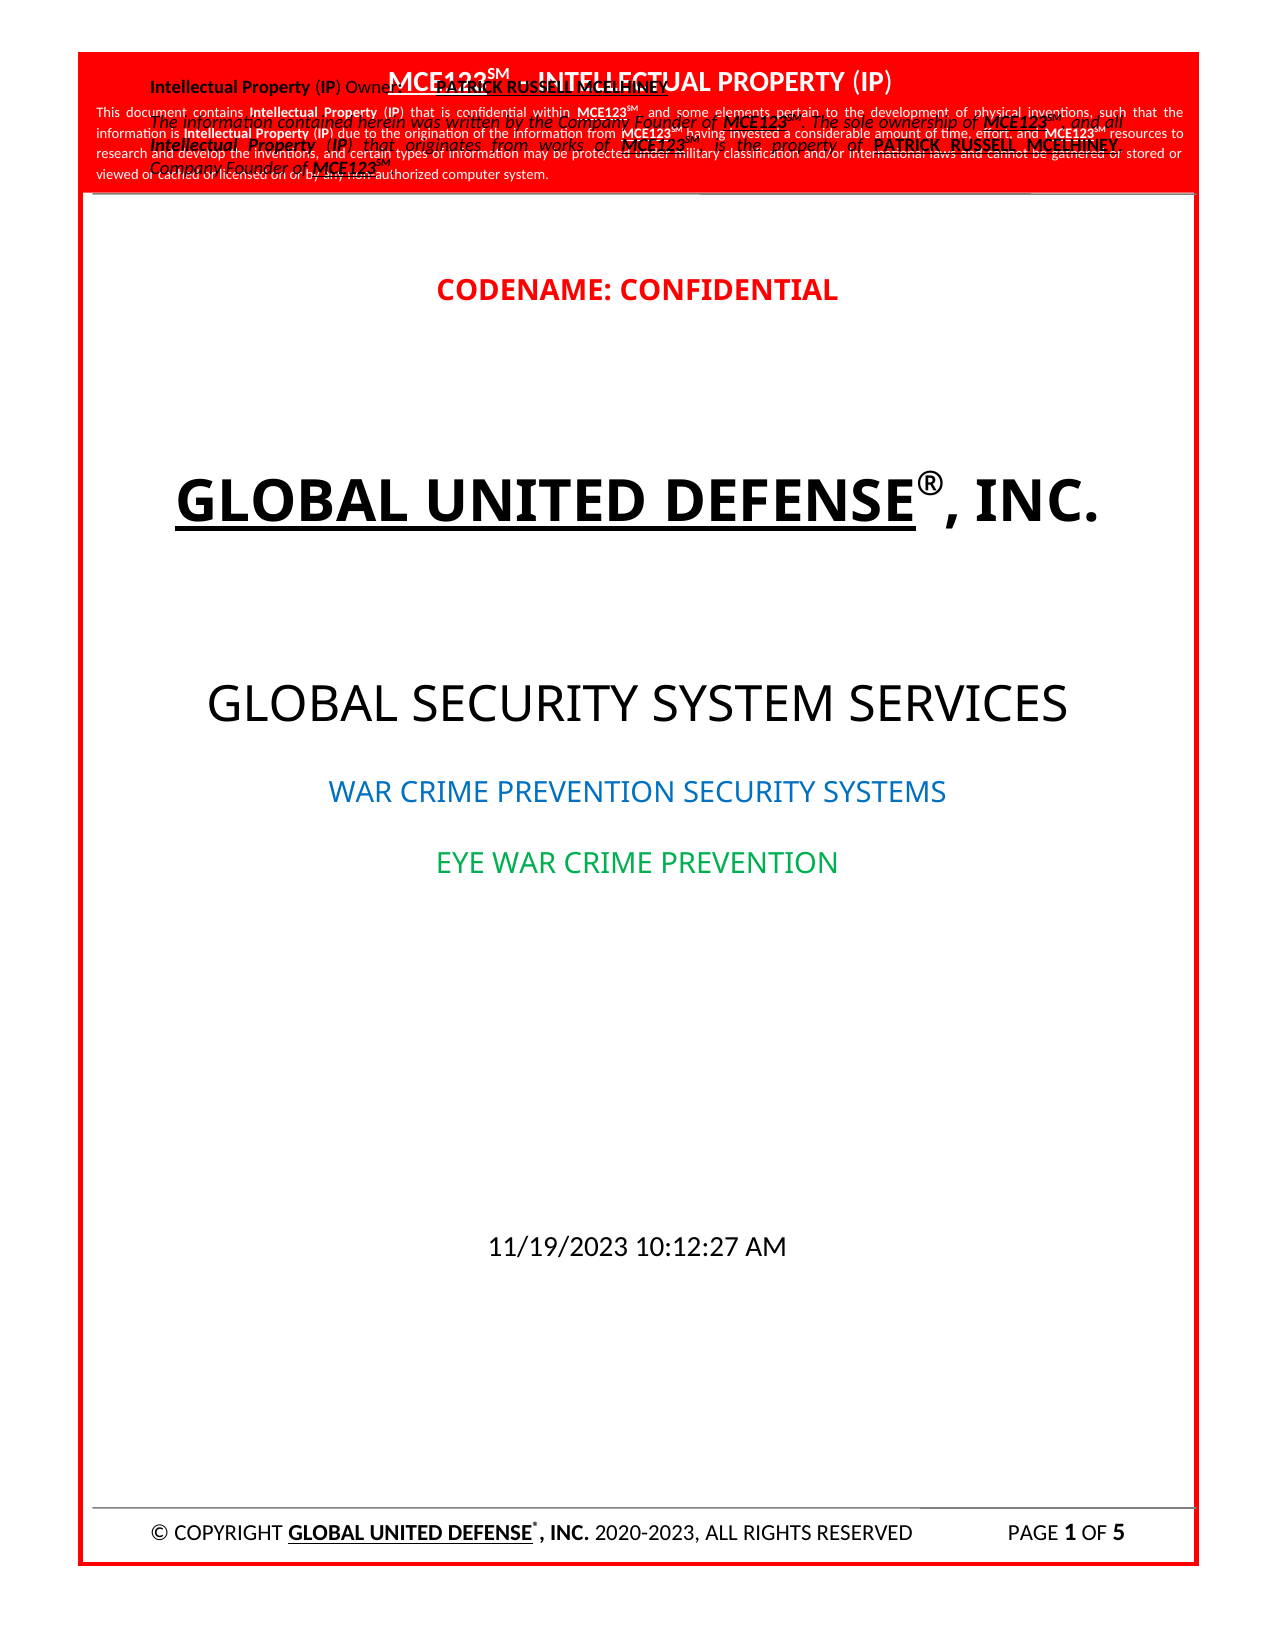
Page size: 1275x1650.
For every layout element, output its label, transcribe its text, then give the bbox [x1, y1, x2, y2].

subtitle EYE WAR CRIME PREVENTION [150, 842, 1125, 882]
subtitle WAR CRIME PREVENTION SECURITY SYSTEMS [150, 772, 1125, 811]
text GLOBAL SECURITY SYSTEM SERVICES [150, 668, 1125, 736]
text 11/19/2023 10:12:27 AM [150, 1228, 1125, 1264]
text CODENAME: CONFIDENTIAL [150, 269, 1125, 309]
text GLOBAL UNITED DEFENSE®, INC. [150, 459, 1125, 539]
